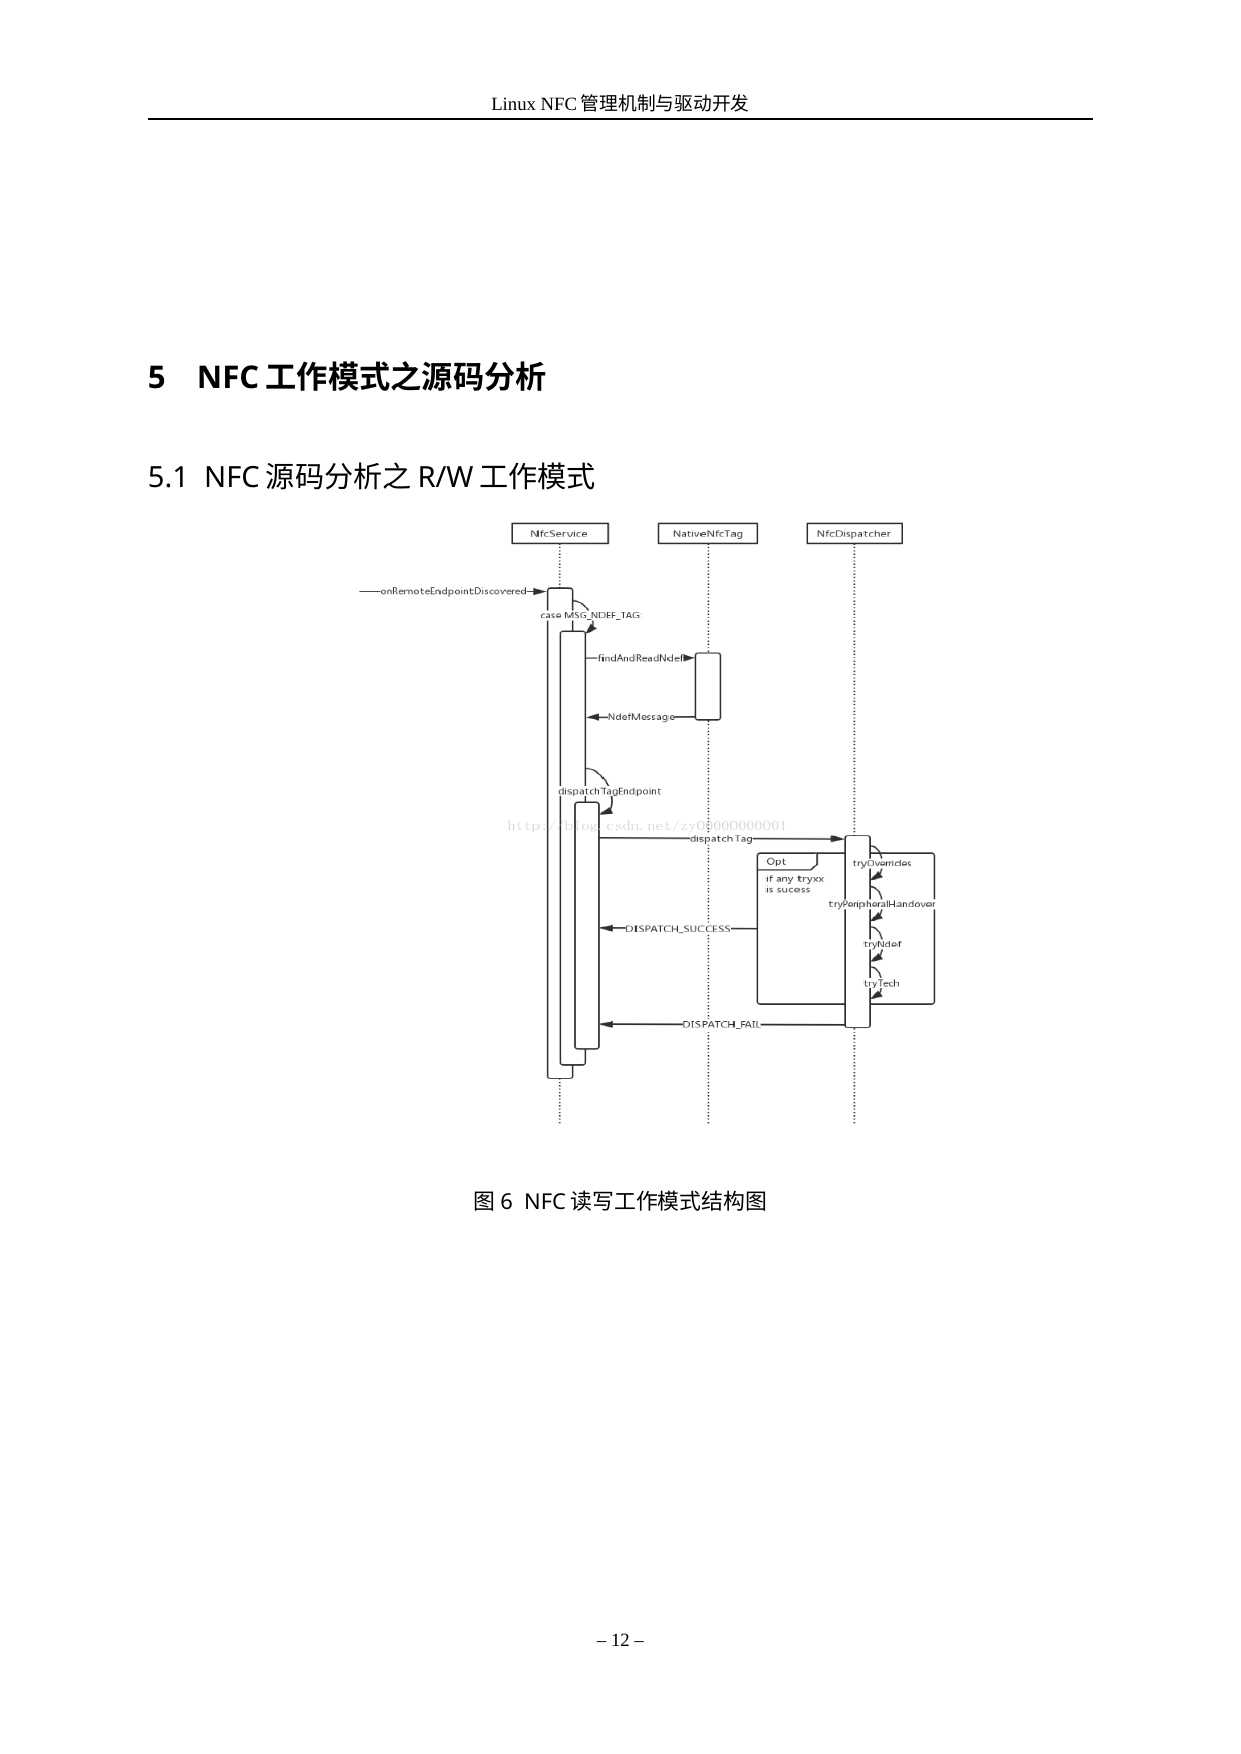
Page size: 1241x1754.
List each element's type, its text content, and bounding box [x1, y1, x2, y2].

subtitle 5.1 NFC源码分析之R/W工作模式 [148, 453, 1093, 496]
picture [277, 516, 963, 1134]
subtitle NFC工作模式之源码分析 [148, 343, 1093, 408]
text 图 6 NFC读写工作模式结构图 [148, 1184, 1093, 1216]
